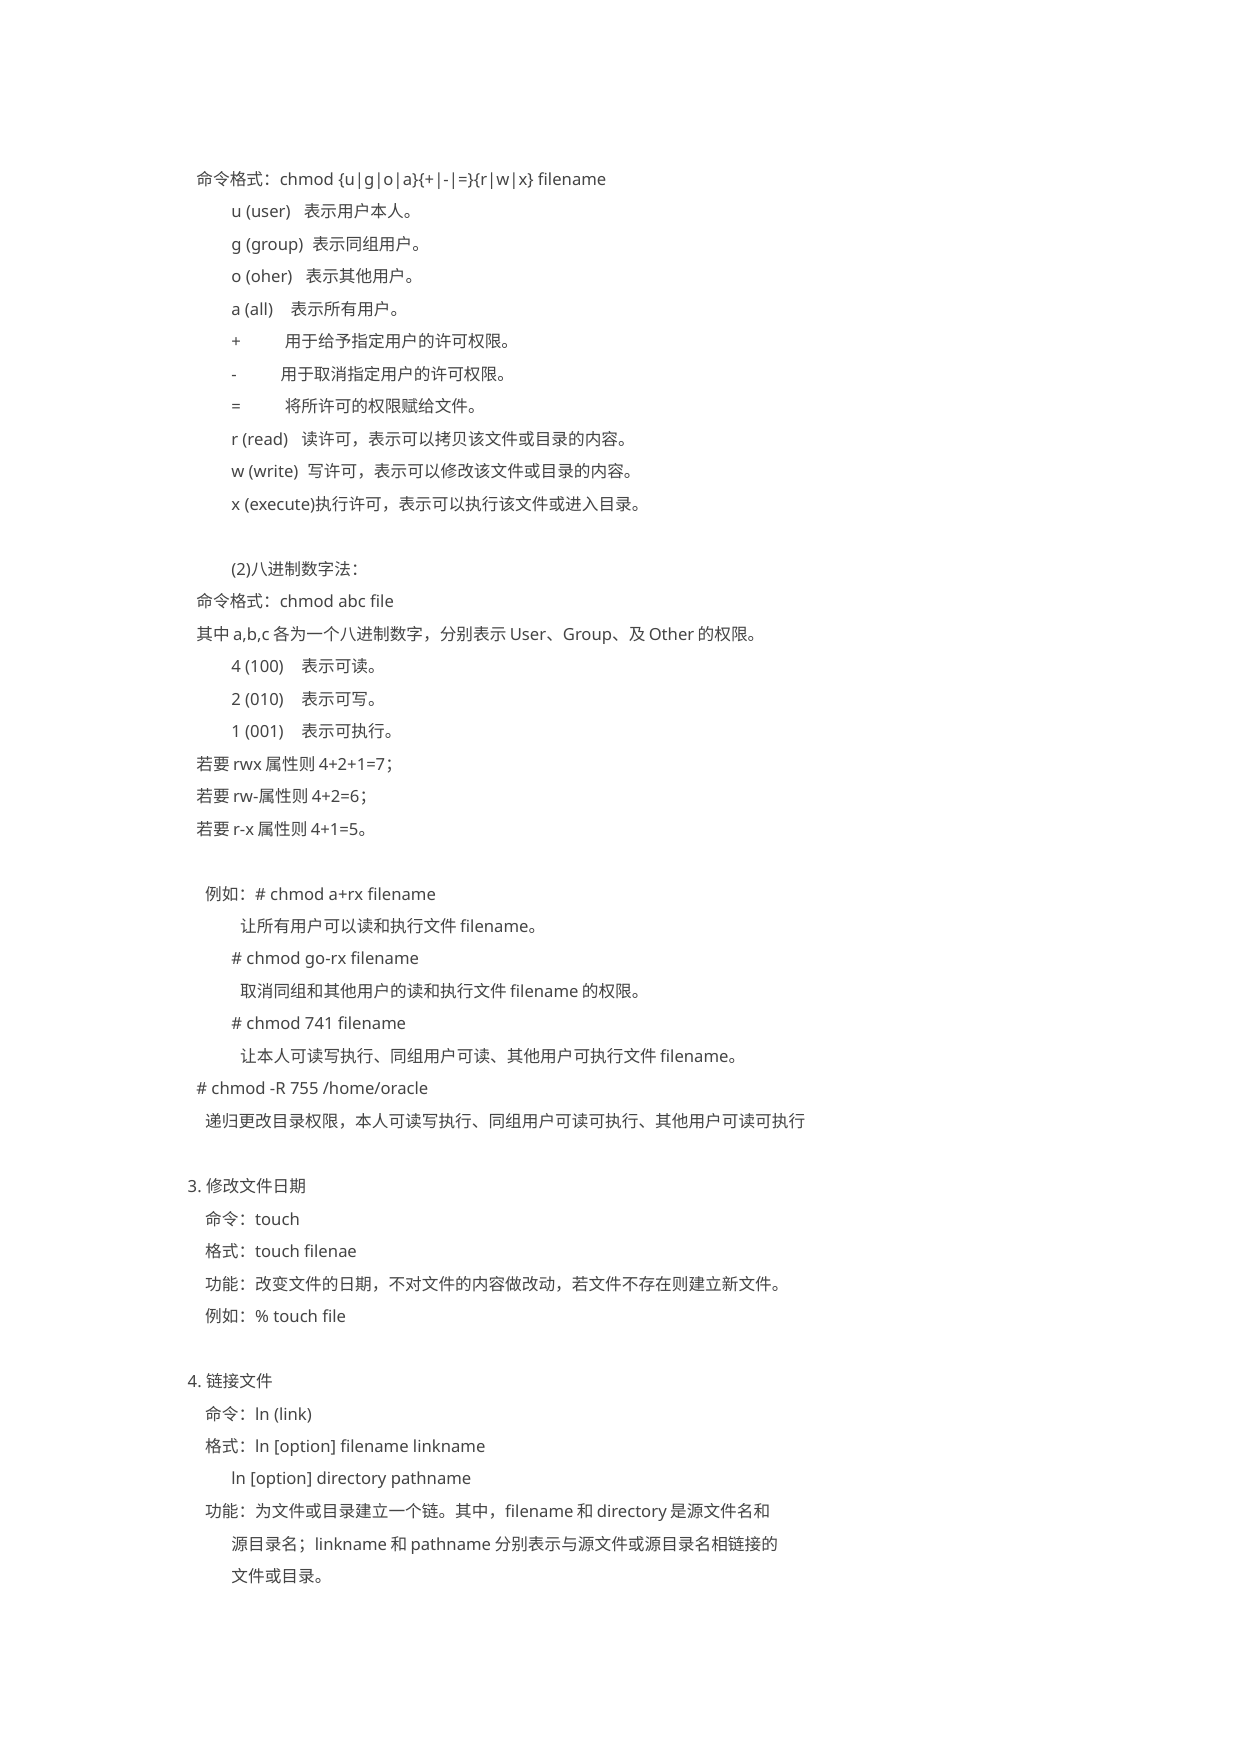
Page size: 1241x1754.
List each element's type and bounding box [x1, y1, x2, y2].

list [187, 162, 1053, 1592]
